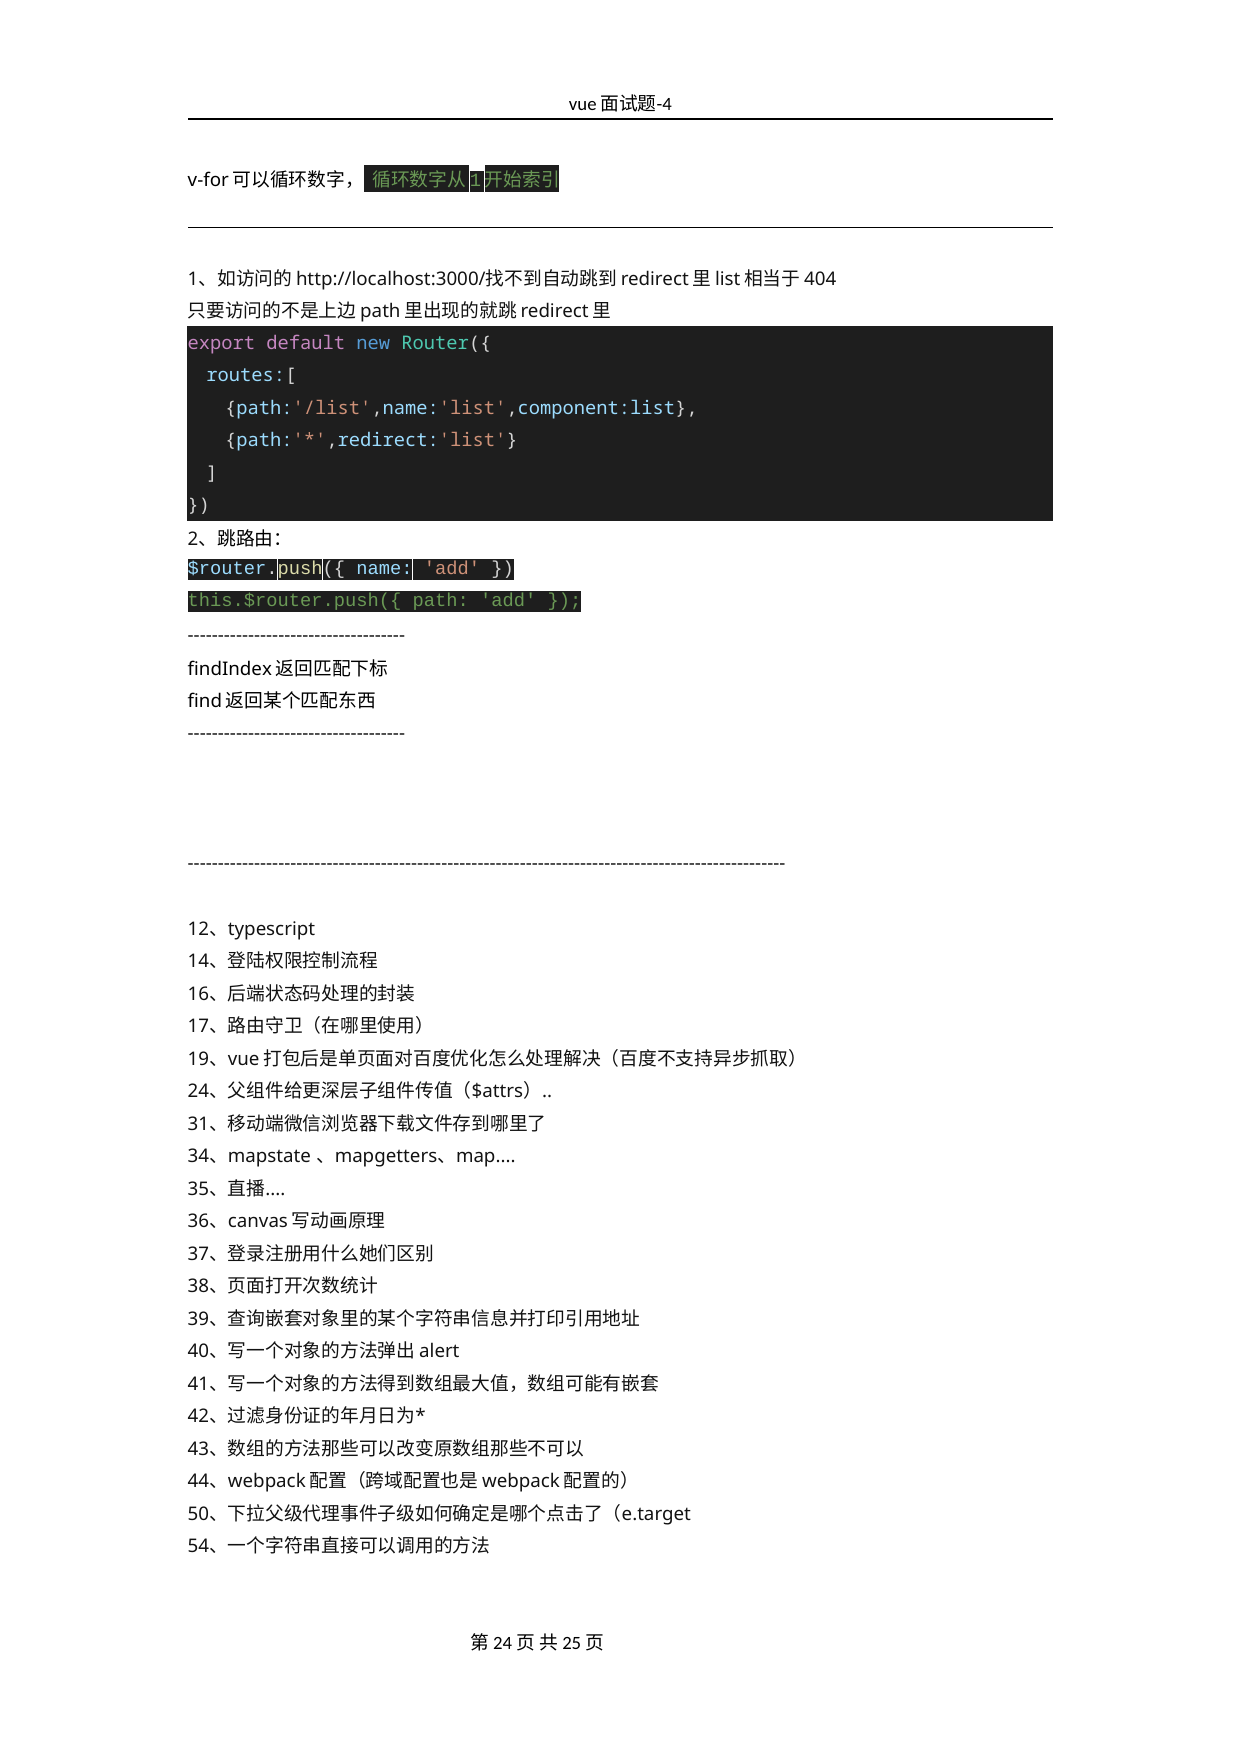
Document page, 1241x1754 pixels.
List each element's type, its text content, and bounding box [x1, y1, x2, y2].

text 16、后端状态码处理的封装 [187, 976, 1053, 1008]
text 42、过滤身份证的年月日为* [187, 1398, 1053, 1431]
text 35、直播.... [187, 1171, 1053, 1203]
text ] [187, 456, 1053, 488]
text 44、webpack配置（跨域配置也是webpack配置的） [187, 1463, 1053, 1496]
text }) [187, 488, 1053, 521]
text 54、一个字符串直接可以调用的方法 [187, 1528, 1053, 1561]
text find返回某个匹配东西 [187, 683, 1053, 716]
text v-for可以循环数字， 循环数字从1开始索引 [187, 162, 1053, 194]
text 17、路由守卫（在哪里使用） [187, 1008, 1053, 1041]
text 41、写一个对象的方法得到数组最大值，数组可能有嵌套 [187, 1366, 1053, 1398]
text --------------------------------------------------------------------------------------------------- [187, 846, 1053, 878]
text ------------------------------------ [187, 618, 1053, 651]
text 14、登陆权限控制流程 [187, 943, 1053, 976]
text 24、父组件给更深层子组件传值（$attrs）.. [187, 1073, 1053, 1106]
text {path:'/list',name:'list',component:list}, [187, 391, 1053, 423]
text 38、页面打开次数统计 [187, 1268, 1053, 1301]
text 31、移动端微信浏览器下载文件存到哪里了 [187, 1106, 1053, 1138]
text this.$router.push({ path: 'add' }); [187, 586, 1053, 618]
text 12、typescript [187, 911, 1053, 943]
text 1、如访问的http://localhost:3000/找不到自动跳到redirect里list相当于404 [187, 261, 1053, 293]
text 40、写一个对象的方法弹出alert [187, 1333, 1053, 1366]
text findIndex返回匹配下标 [187, 651, 1053, 683]
text $router.push({ name: 'add' }) [187, 553, 1053, 586]
text 50、下拉父级代理事件子级如何确定是哪个点击了（e.target [187, 1496, 1053, 1528]
text 只要访问的不是上边path里出现的就跳redirect里 [187, 293, 1053, 326]
text 36、canvas写动画原理 [187, 1203, 1053, 1236]
text 19、vue打包后是单页面对百度优化怎么处理解决（百度不支持异步抓取） [187, 1041, 1053, 1073]
text 37、登录注册用什么她们区别 [187, 1236, 1053, 1268]
text 2、跳路由： [187, 521, 1053, 553]
text routes:[ [187, 358, 1053, 391]
text 39、查询嵌套对象里的某个字符串信息并打印引用地址 [187, 1301, 1053, 1333]
text 43、数组的方法那些可以改变原数组那些不可以 [187, 1431, 1053, 1463]
text {path:'*',redirect:'list'} [187, 423, 1053, 456]
text 34、mapstate 、mapgetters、map.... [187, 1138, 1053, 1171]
text export default new Router({ [187, 326, 1053, 358]
text ------------------------------------ [187, 716, 1053, 748]
